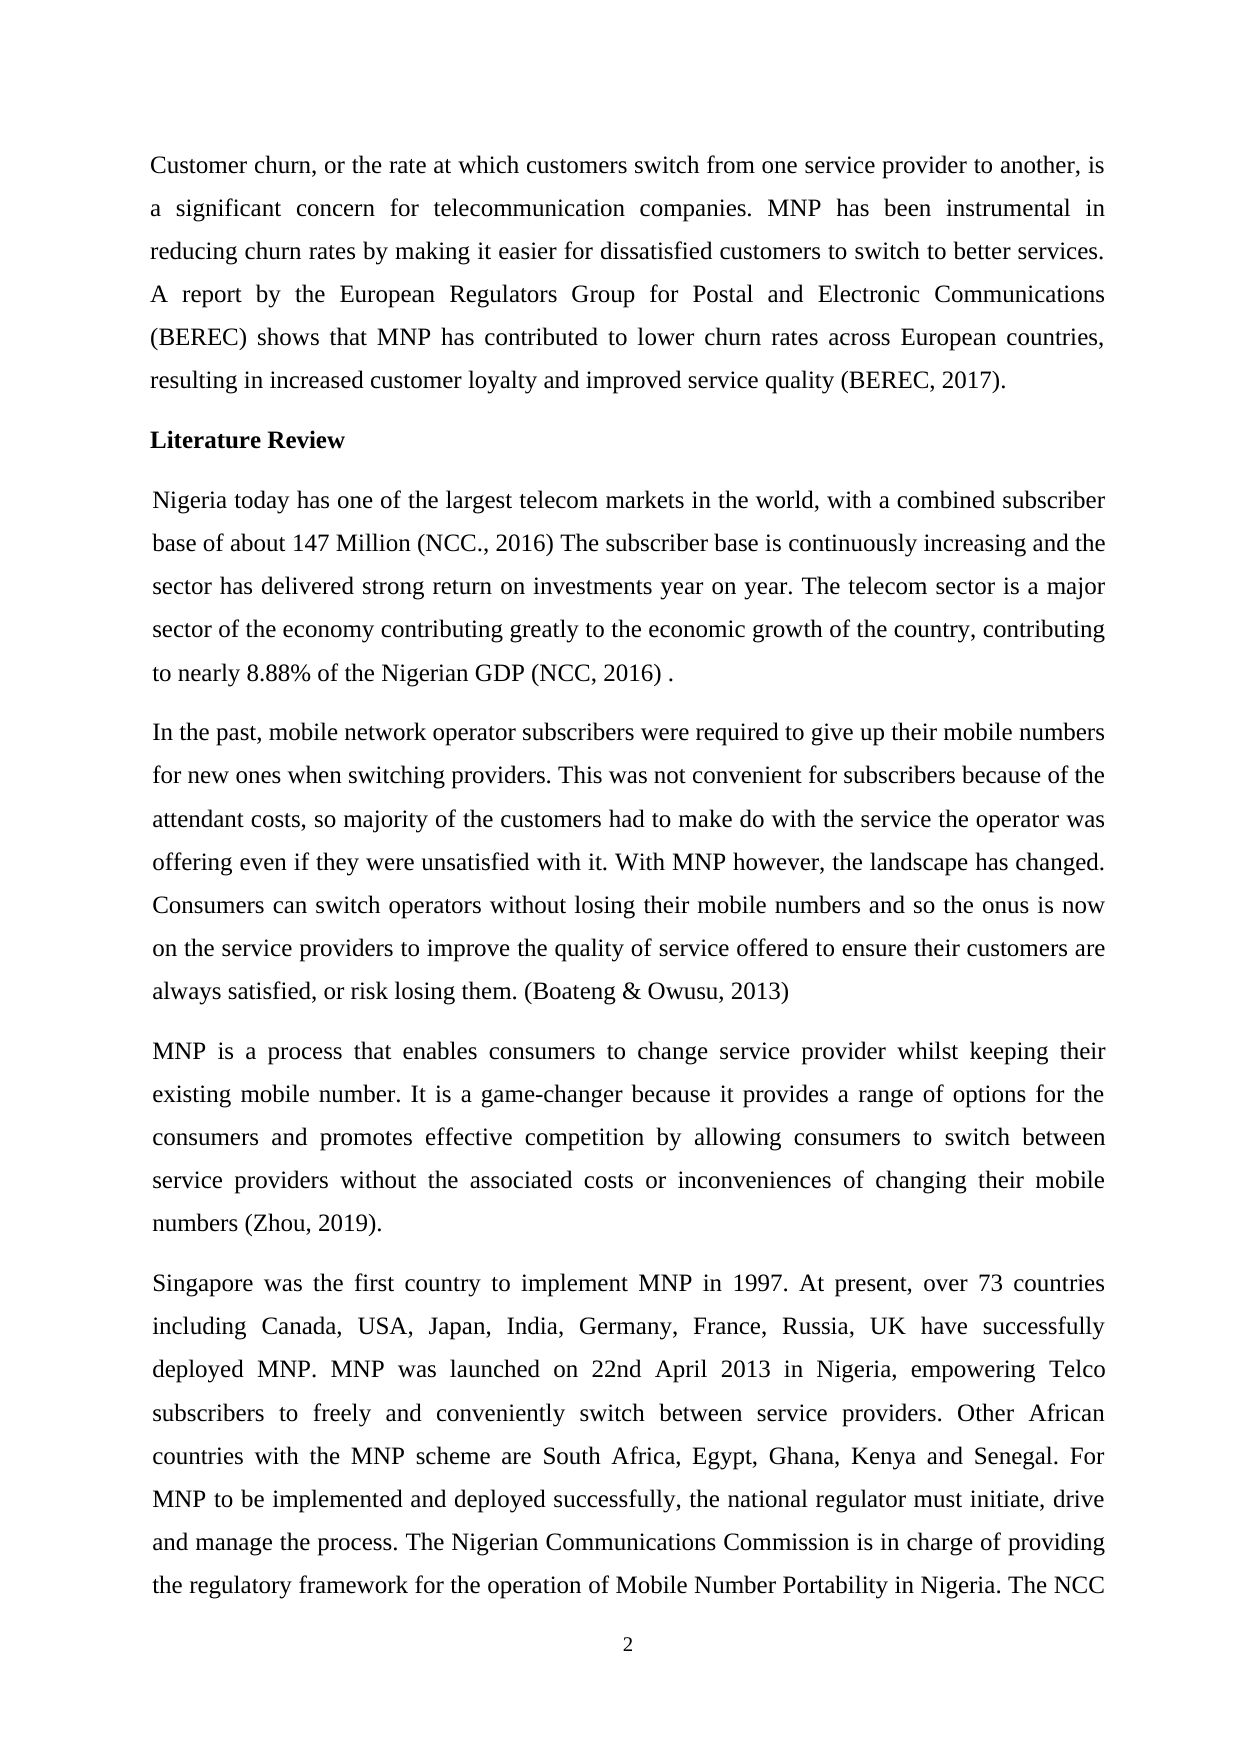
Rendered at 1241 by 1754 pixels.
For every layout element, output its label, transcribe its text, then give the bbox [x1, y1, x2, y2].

text Literature Review [150, 425, 1106, 454]
text Nigeria today has one of the largest telecom markets in the world, with a combined subscriber base of about 147 Million (NCC., 2016) The subscriber base is continuously increasing and the sector has delivered strong return on investments year on year. The telecom sector is a major sector of the economy contributing greatly to the economic growth of the country, contributing to nearly 8.88% of the Nigerian GDP (NCC, 2016) . [152, 485, 1106, 686]
text MNP is a process that enables consumers to change service provider whilst keeping their existing mobile number. It is a game-changer because it provides a range of options for the consumers and promotes effective competition by allowing consumers to switch between service providers without the associated costs or inconveniences of changing their mobile numbers (Zhou, 2019). [152, 1036, 1106, 1237]
text In the past, mobile network operator subscribers were required to give up their mobile numbers for new ones when switching providers. This was not convenient for subscribers because of the attendant costs, so majority of the customers had to make do with the service the operator was offering even if they were unsatisfied with it. With MNP however, the landscape has changed. Consumers can switch operators without losing their mobile numbers and so the onus is now on the service providers to improve the quality of service offered to ensure their customers are always satisfied, or risk losing them. (Boateng & Owusu, 2013) [152, 717, 1106, 1005]
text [152, 1268, 1106, 1599]
text Customer churn, or the rate at which customers switch from one service provider to another, is a significant concern for telecommunication companies. MNP has been instrumental in reducing churn rates by making it easier for dissatisfied customers to switch to better services. A report by the European Regulators Group for Postal and Electronic Communications (BEREC) shows that MNP has contributed to lower churn rates across European countries, resulting in increased customer loyalty and improved service quality (BEREC, 2017). [150, 150, 1106, 394]
